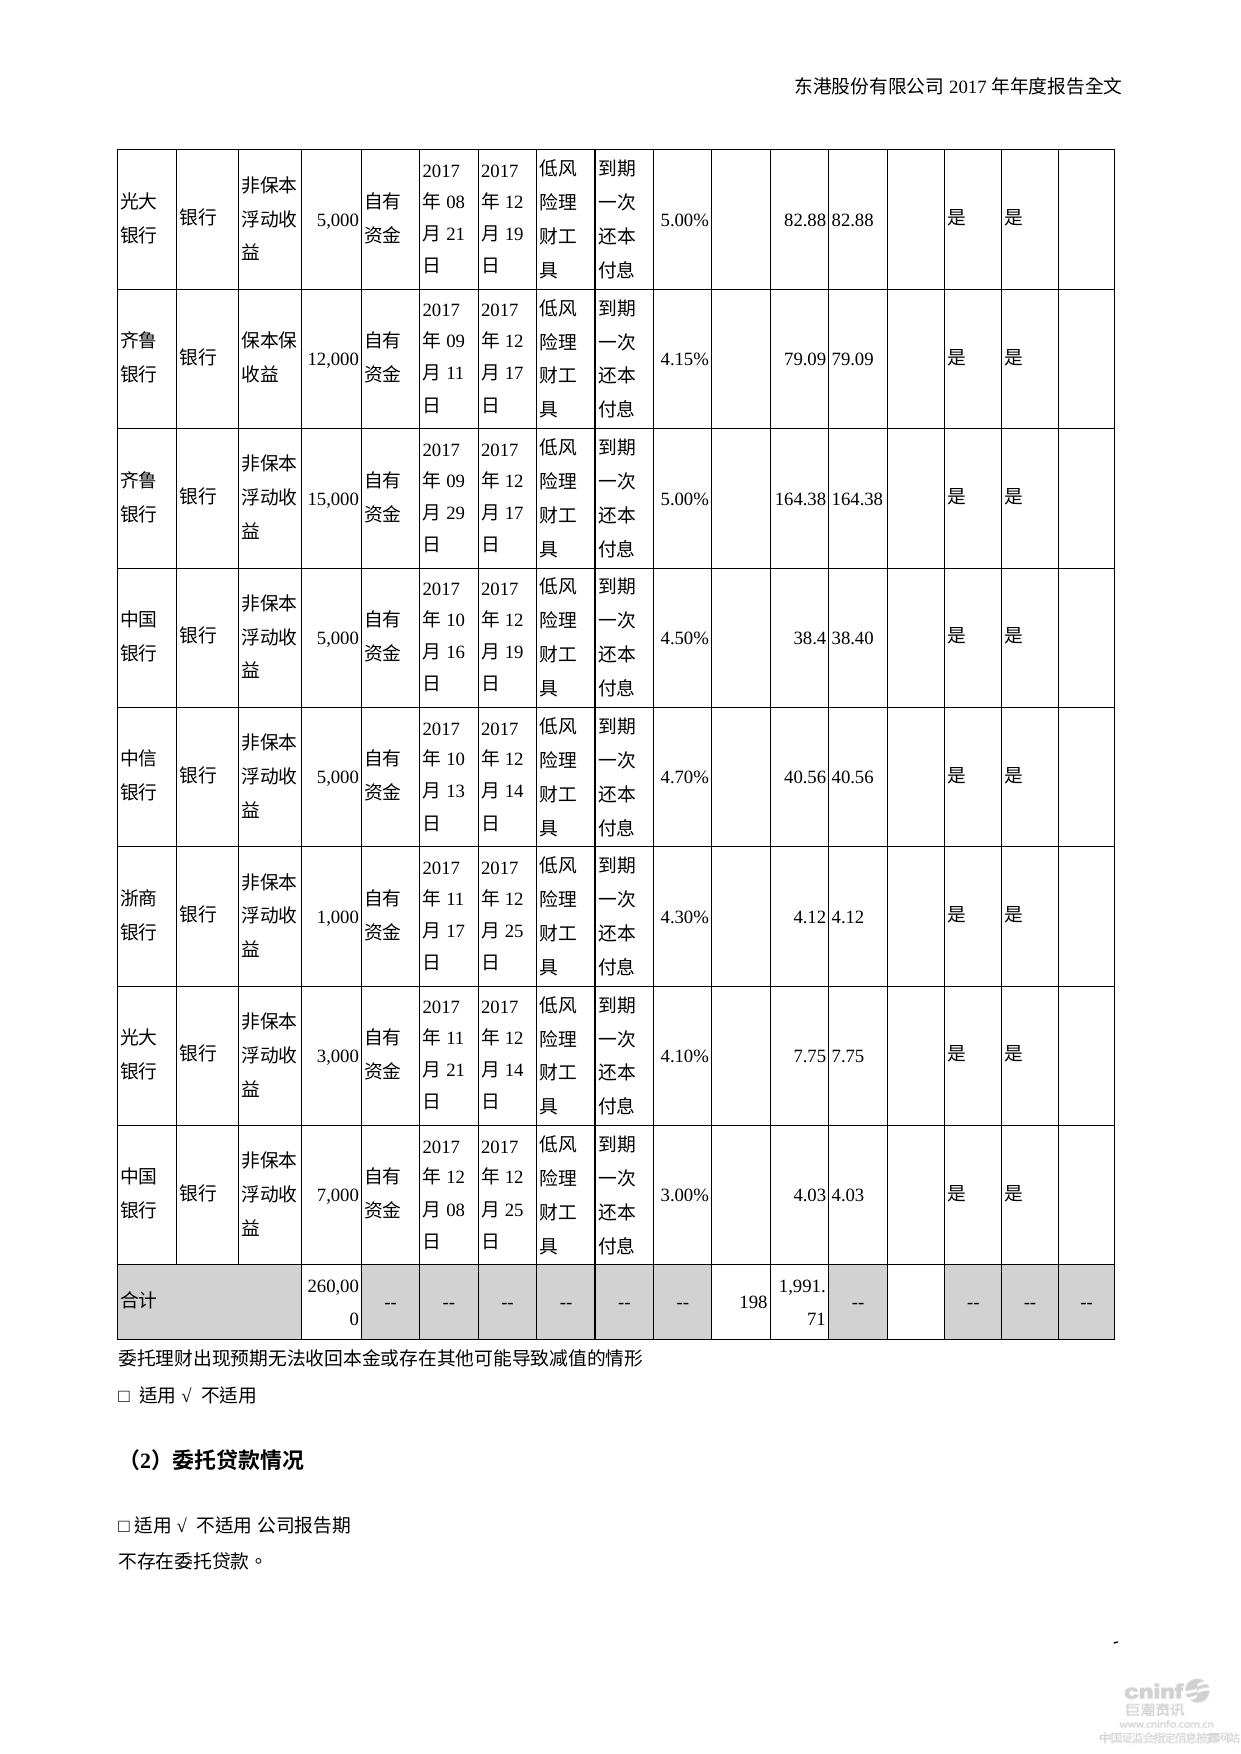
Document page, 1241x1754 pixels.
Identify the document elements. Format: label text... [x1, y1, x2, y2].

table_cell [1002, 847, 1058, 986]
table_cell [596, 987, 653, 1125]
picture [1099, 1673, 1241, 1754]
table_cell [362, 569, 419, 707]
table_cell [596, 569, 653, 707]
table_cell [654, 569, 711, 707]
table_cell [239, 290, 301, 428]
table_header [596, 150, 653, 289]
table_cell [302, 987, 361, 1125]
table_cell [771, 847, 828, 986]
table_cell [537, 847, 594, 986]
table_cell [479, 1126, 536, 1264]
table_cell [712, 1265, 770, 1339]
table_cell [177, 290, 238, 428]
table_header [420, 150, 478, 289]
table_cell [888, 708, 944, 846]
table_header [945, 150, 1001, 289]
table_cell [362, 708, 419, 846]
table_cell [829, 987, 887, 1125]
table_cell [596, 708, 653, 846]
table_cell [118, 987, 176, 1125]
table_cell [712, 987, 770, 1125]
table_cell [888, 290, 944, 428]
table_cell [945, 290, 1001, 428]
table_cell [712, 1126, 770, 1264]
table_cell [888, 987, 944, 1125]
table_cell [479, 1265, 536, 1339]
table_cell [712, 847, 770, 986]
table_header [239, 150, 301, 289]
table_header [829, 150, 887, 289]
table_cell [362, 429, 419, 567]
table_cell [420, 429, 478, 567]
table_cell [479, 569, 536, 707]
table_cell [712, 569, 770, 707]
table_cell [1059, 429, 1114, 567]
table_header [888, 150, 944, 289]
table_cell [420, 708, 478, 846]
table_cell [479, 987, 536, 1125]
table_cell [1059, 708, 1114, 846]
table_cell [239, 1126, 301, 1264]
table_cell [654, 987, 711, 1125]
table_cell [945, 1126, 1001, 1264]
text 委托理财出现预期无法收回本金或存在其他可能导致减值的情形 [118, 1345, 1240, 1371]
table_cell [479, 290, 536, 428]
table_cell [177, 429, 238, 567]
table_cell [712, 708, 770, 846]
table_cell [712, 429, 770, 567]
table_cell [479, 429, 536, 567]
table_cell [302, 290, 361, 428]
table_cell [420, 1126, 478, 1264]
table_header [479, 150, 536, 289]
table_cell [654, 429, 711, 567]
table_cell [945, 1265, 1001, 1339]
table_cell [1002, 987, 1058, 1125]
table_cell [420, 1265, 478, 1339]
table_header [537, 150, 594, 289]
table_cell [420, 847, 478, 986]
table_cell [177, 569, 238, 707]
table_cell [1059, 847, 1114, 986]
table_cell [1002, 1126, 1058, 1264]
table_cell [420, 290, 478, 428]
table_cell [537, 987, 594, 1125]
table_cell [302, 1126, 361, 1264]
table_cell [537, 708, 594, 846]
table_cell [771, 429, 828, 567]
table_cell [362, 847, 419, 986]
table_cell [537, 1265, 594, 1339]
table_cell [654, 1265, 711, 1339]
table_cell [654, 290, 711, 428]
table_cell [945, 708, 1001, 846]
subtitle （2）委托贷款情况 [118, 1445, 1240, 1474]
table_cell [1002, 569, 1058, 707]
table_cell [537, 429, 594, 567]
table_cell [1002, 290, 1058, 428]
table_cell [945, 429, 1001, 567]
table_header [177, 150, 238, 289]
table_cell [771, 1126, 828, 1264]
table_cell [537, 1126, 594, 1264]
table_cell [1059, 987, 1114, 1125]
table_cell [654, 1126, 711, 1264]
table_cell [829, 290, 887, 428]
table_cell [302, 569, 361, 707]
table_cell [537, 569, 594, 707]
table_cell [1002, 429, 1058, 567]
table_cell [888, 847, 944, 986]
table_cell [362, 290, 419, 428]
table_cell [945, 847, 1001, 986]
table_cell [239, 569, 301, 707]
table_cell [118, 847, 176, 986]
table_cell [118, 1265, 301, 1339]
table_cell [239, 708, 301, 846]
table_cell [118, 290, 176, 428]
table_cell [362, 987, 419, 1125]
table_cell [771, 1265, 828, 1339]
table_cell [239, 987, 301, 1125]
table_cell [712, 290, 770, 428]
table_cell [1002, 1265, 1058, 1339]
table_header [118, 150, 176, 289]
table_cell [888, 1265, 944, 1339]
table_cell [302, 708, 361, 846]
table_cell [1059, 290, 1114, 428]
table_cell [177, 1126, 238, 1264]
text □ 适用 √ 不适用 [118, 1383, 1240, 1408]
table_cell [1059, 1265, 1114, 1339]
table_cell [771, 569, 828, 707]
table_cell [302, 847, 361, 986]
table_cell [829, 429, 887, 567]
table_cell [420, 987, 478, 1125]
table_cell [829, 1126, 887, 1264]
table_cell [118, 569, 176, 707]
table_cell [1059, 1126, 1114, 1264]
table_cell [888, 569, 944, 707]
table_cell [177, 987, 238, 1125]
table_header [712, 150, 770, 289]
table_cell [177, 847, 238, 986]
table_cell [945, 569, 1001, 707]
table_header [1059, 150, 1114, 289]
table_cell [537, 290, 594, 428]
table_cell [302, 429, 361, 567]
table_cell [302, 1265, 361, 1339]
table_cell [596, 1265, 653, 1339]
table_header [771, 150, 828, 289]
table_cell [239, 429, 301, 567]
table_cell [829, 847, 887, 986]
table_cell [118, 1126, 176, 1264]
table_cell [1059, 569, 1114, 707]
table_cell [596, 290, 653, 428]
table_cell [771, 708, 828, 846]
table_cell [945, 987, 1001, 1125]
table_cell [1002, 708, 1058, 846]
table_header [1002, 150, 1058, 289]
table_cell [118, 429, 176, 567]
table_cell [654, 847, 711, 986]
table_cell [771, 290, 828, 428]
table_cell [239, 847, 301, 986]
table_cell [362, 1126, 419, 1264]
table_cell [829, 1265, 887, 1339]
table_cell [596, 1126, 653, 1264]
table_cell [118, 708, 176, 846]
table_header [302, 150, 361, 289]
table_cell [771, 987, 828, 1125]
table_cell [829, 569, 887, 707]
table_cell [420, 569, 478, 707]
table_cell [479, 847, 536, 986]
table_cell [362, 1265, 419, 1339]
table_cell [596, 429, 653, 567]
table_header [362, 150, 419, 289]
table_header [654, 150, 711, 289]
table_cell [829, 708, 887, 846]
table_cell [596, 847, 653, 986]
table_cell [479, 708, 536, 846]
text □ 适用 √ 不适用 公司报告期不存在委托贷款。 [118, 1512, 364, 1574]
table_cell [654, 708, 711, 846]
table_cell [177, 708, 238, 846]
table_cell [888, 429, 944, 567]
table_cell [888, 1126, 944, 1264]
